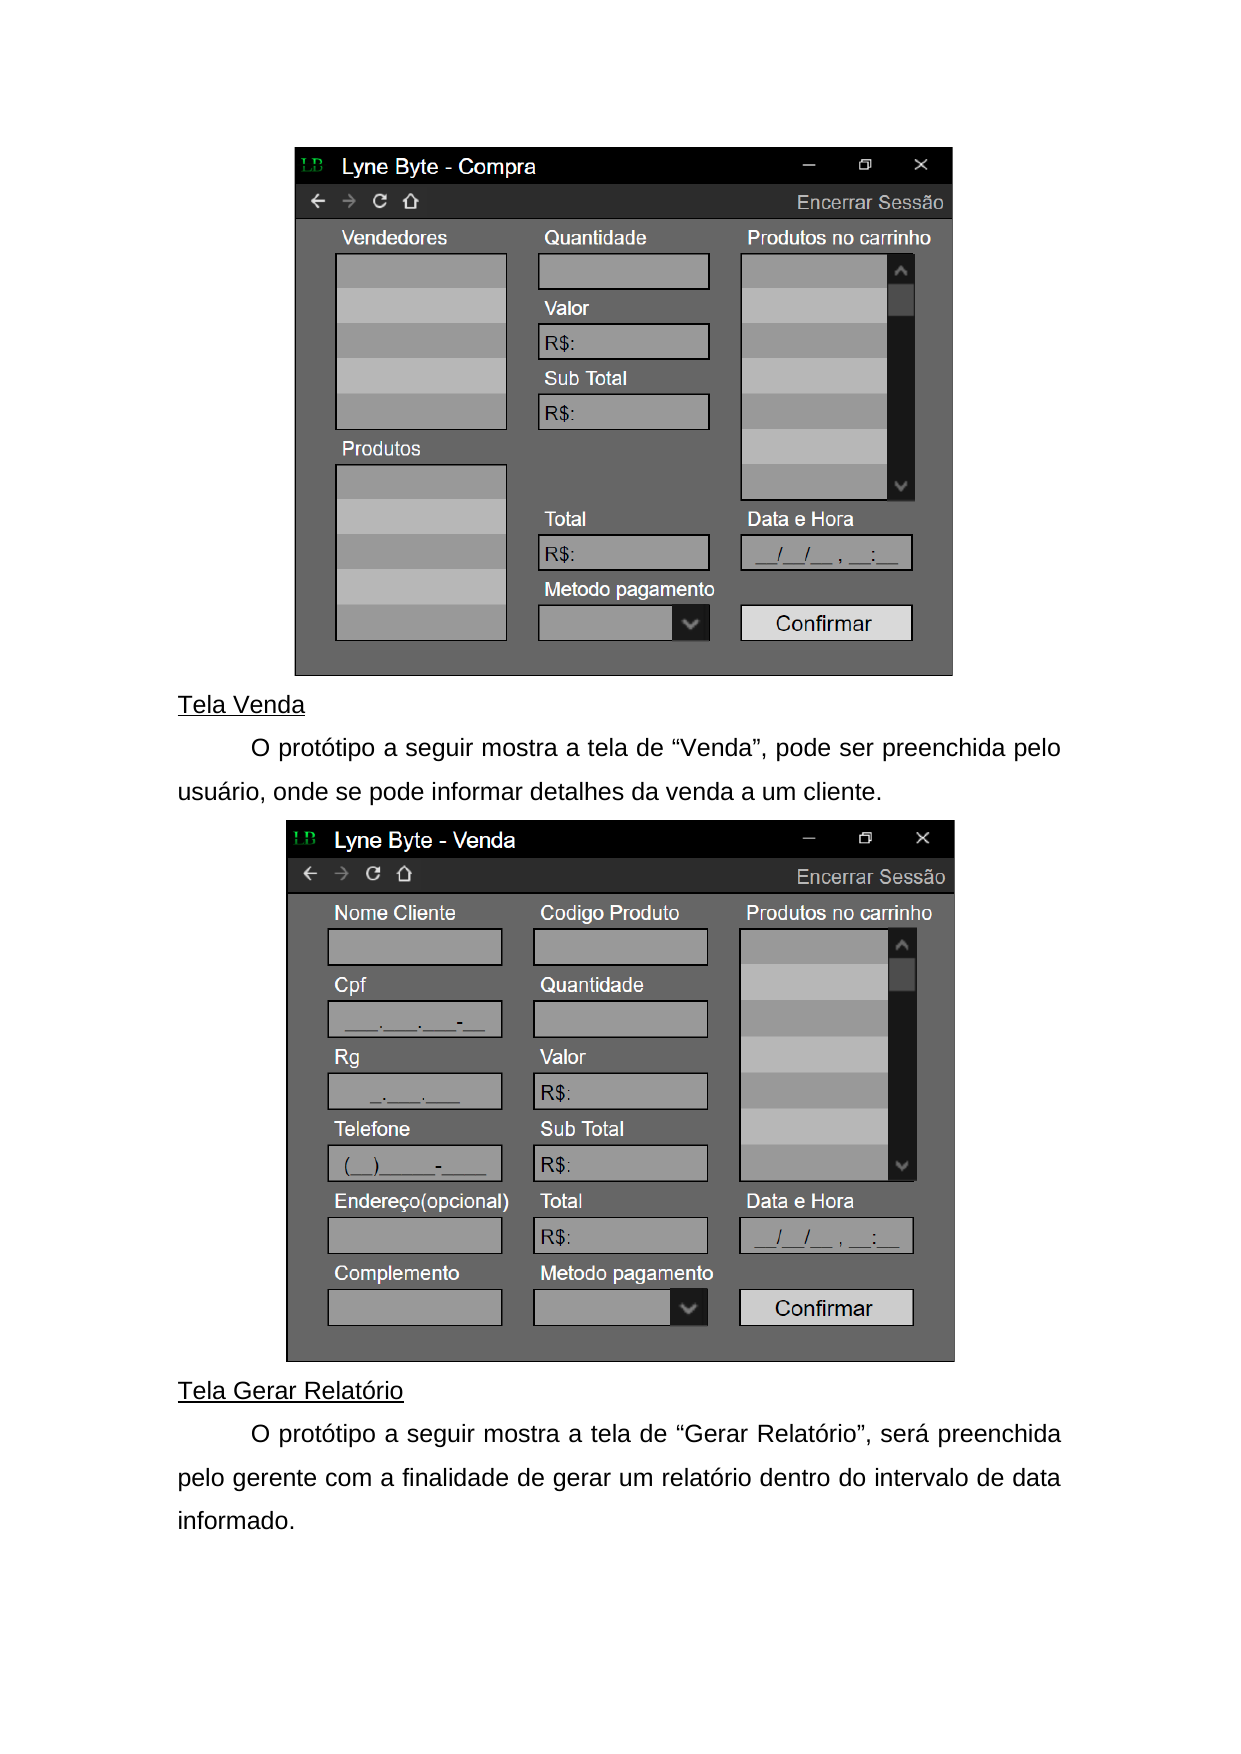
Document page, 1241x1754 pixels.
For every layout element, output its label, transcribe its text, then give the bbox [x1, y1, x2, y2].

text O protótipo a seguir mostra a tela de “Venda”, pode ser preenchida pelo usuário, onde se pode informar detalhes da venda a um cliente. [177, 733, 1063, 805]
text O protótipo a seguir mostra a tela de “Gerar Relatório”, será preenchida pelo gerente com a finalidade de gerar um relatório dentro do intervalo de data informado. [177, 1419, 1063, 1534]
text Tela Venda [177, 690, 1063, 719]
text Tela Gerar Relatório [177, 1376, 1063, 1405]
picture [285, 819, 955, 1362]
picture [294, 147, 953, 676]
